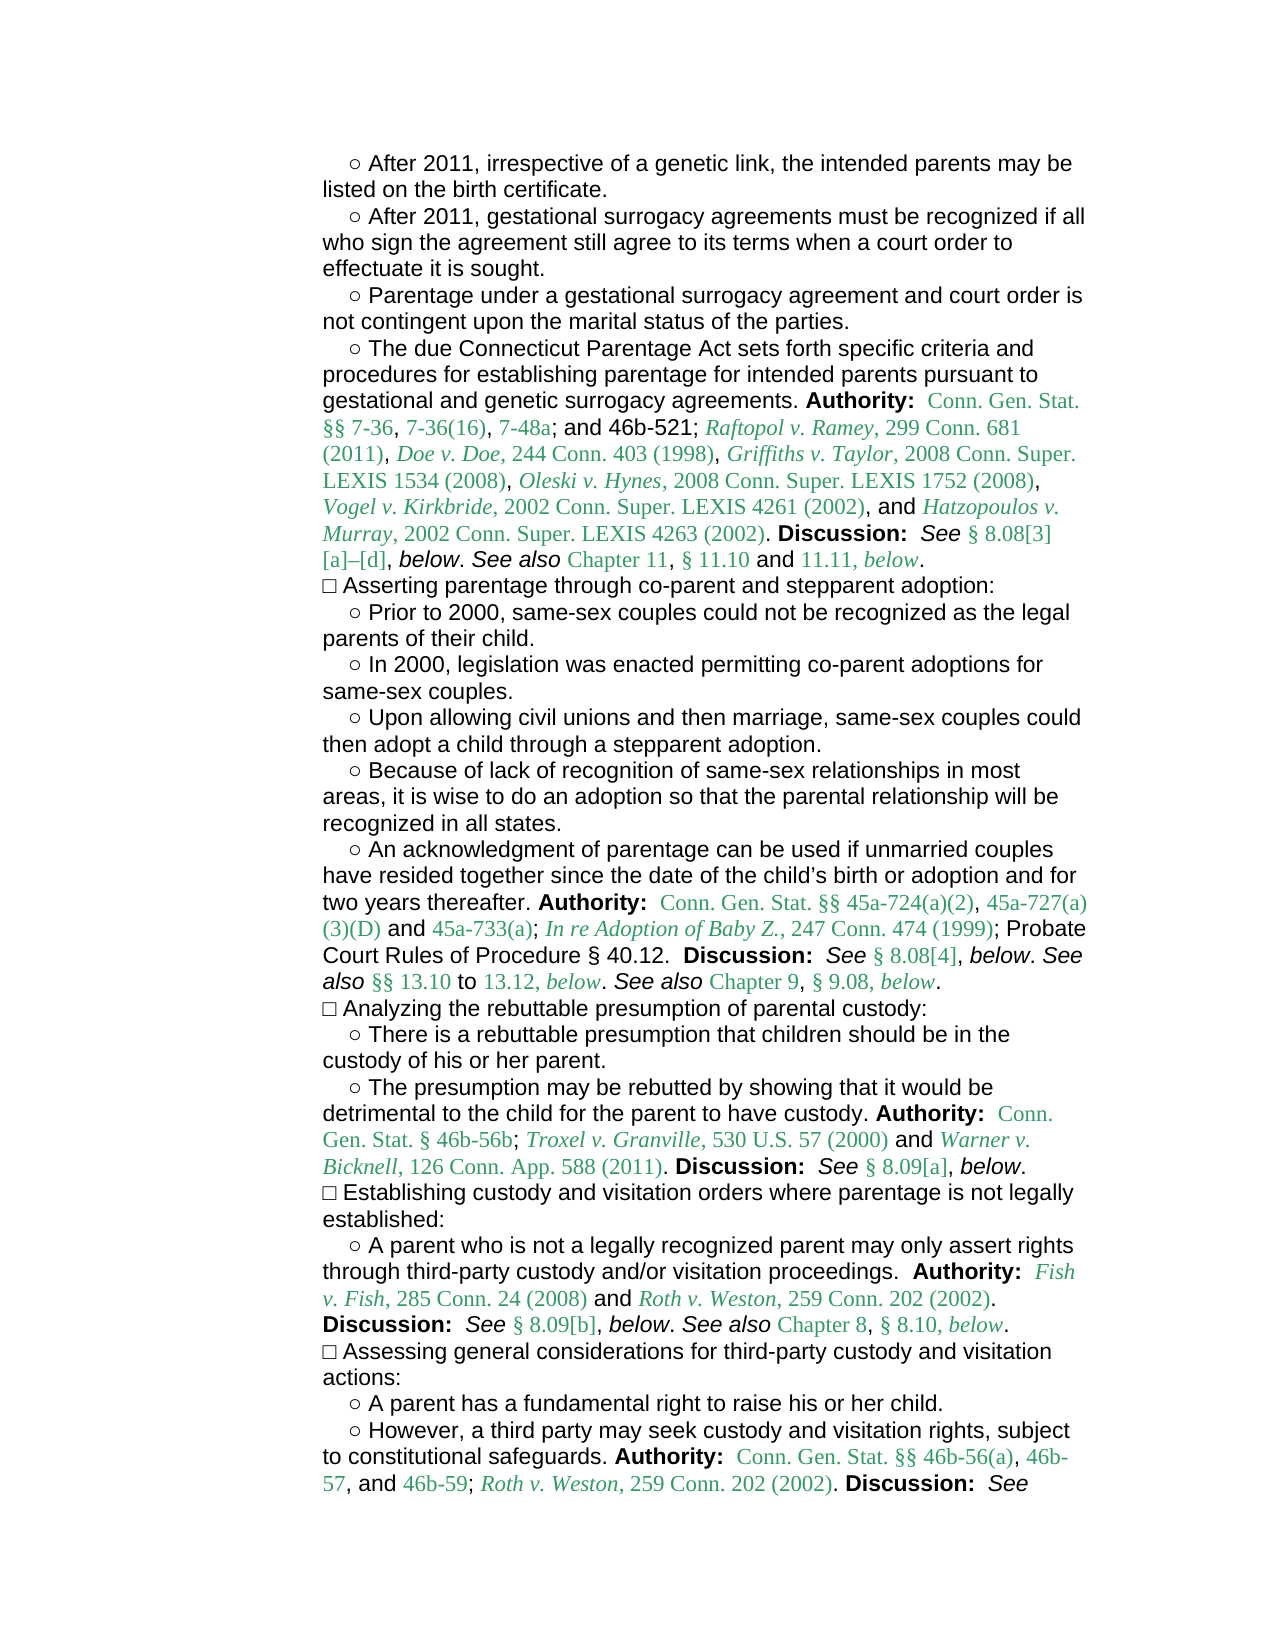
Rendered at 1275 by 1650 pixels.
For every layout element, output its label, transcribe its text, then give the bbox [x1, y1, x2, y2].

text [322, 1417, 1087, 1496]
text ○ Parentage under a gestational surrogacy agreement and court order is not contingent upon the marital status of the parties. [322, 282, 1087, 334]
text ○ After 2011, gestational surrogacy agreements must be recognized if all who sign the agreement still agree to its terms when a court order to effectuate it is sought. [322, 203, 1087, 282]
text ○ A parent has a fundamental right to raise his or her child. [322, 1390, 1087, 1417]
text ○ The due Connecticut Parentage Act sets forth specific criteria and procedures for establishing parentage for intended parents pursuant to gestational and genetic surrogacy agreements. Authority: Conn. Gen. Stat. §§ 7-36, 7-36(16), 7-48a; and 46b-521; Raftopol v. Ramey, 299 Conn. 681 (2011), Doe v. Doe, 244 Conn. 403 (1998), Griffiths v. Taylor, 2008 Conn. Super. LEXIS 1534 (2008), Oleski v. Hynes, 2008 Conn. Super. LEXIS 1752 (2008), Vogel v. Kirkbride, 2002 Conn. Super. LEXIS 4261 (2002), and Hatzopoulos v. Murray, 2002 Conn. Super. LEXIS 4263 (2002). Discussion: See § 8.08[3][a]–[d], below. See also Chapter 11, § 11.10 and 11.11, below. [322, 334, 1087, 572]
text ○ After 2011, irrespective of a genetic link, the intended parents may be listed on the birth certificate. [322, 150, 1087, 203]
text ○ Because of lack of recognition of same-sex relationships in most areas, it is wise to do an adoption so that the parental relationship will be recognized in all states. [322, 757, 1087, 836]
text □ Analyzing the rebuttable presumption of parental custody: [322, 994, 1087, 1021]
text □ Assessing general considerations for third-party custody and visitation actions: [322, 1338, 1087, 1390]
text ○ There is a rebuttable presumption that children should be in the custody of his or her parent. [322, 1021, 1087, 1073]
text □ Establishing custody and visitation orders where parentage is not legally established: [322, 1179, 1087, 1232]
text ○ An acknowledgment of parentage can be used if unmarried couples have resided together since the date of the child’s birth or adoption and for two years thereafter. Authority: Conn. Gen. Stat. §§ 45a-724(a)(2), 45a-727(a)(3)(D) and 45a-733(a); In re Adoption of Baby Z., 247 Conn. 474 (1999); Probate Court Rules of Procedure § 40.12. Discussion: See § 8.08[4], below. See also §§ 13.10 to 13.12, below. See also Chapter 9, § 9.08, below. [322, 836, 1087, 994]
text ○ The presumption may be rebutted by showing that it would be detrimental to the child for the parent to have custody. Authority: Conn. Gen. Stat. § 46b-56b; Troxel v. Granville, 530 U.S. 57 (2000) and Warner v. Bicknell, 126 Conn. App. 588 (2011). Discussion: See § 8.09[a], below. [322, 1073, 1087, 1179]
text □ Asserting parentage through co-parent and stepparent adoption: [322, 572, 1087, 599]
text ○ Upon allowing civil unions and then marriage, same-sex couples could then adopt a child through a stepparent adoption. [322, 704, 1087, 757]
text ○ A parent who is not a legally recognized parent may only assert rights through third-party custody and/or visitation proceedings. Authority: Fish v. Fish, 285 Conn. 24 (2008) and Roth v. Weston, 259 Conn. 202 (2002). Discussion: See § 8.09[b], below. See also Chapter 8, § 8.10, below. [322, 1232, 1087, 1338]
text ○ In 2000, legislation was enacted permitting co-parent adoptions for same-sex couples. [322, 651, 1087, 704]
text ○ Prior to 2000, same-sex couples could not be recognized as the legal parents of their child. [322, 599, 1087, 651]
